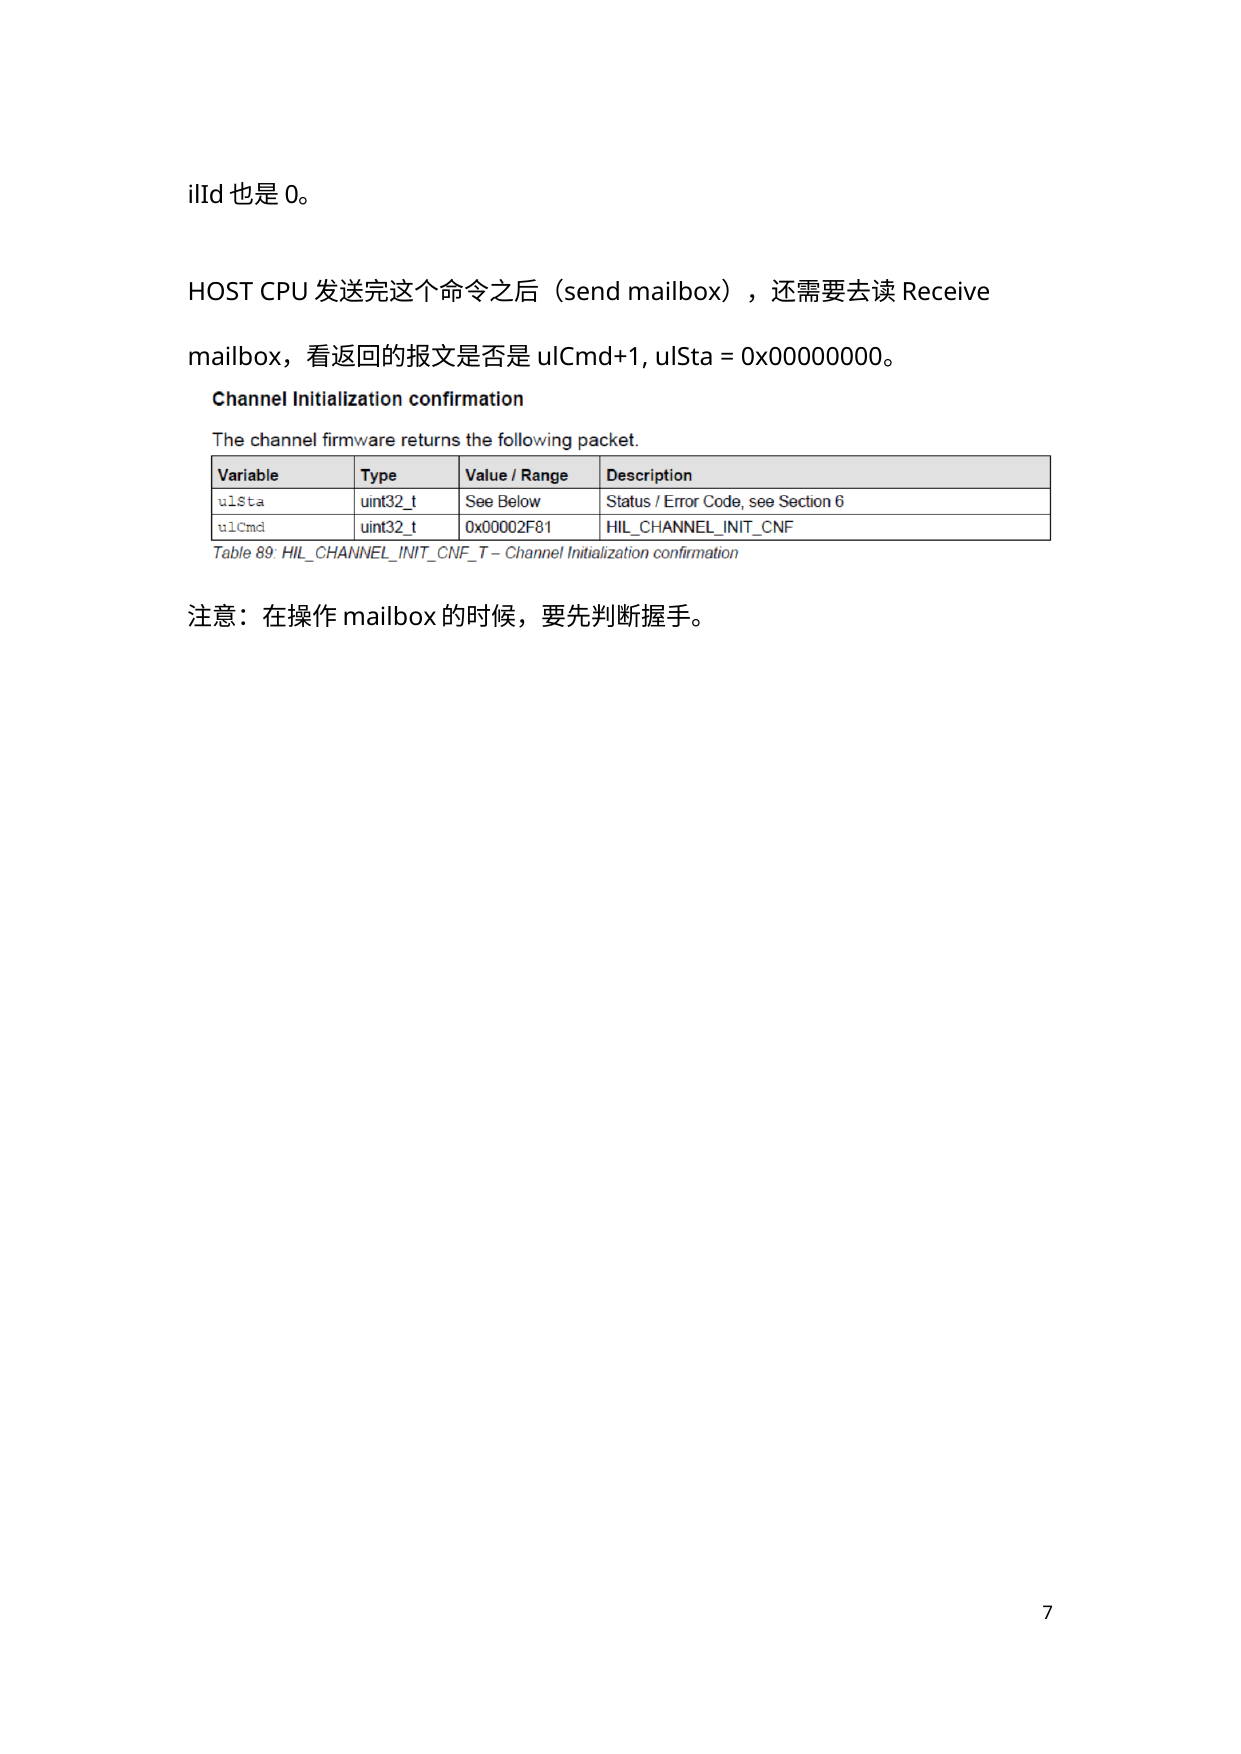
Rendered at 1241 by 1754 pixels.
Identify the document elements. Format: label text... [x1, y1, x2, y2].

text 注意：在操作mailbox的时候，要先判断握手。 [187, 582, 1053, 647]
text HOST CPU发送完这个命令之后（send mailbox），还需要去读Receive mailbox，看返回的报文是否是ulCmd+1, ulSta = 0x00000000。 [187, 257, 1053, 387]
picture [187, 387, 1053, 573]
text ilId也是0。 [187, 160, 1053, 225]
